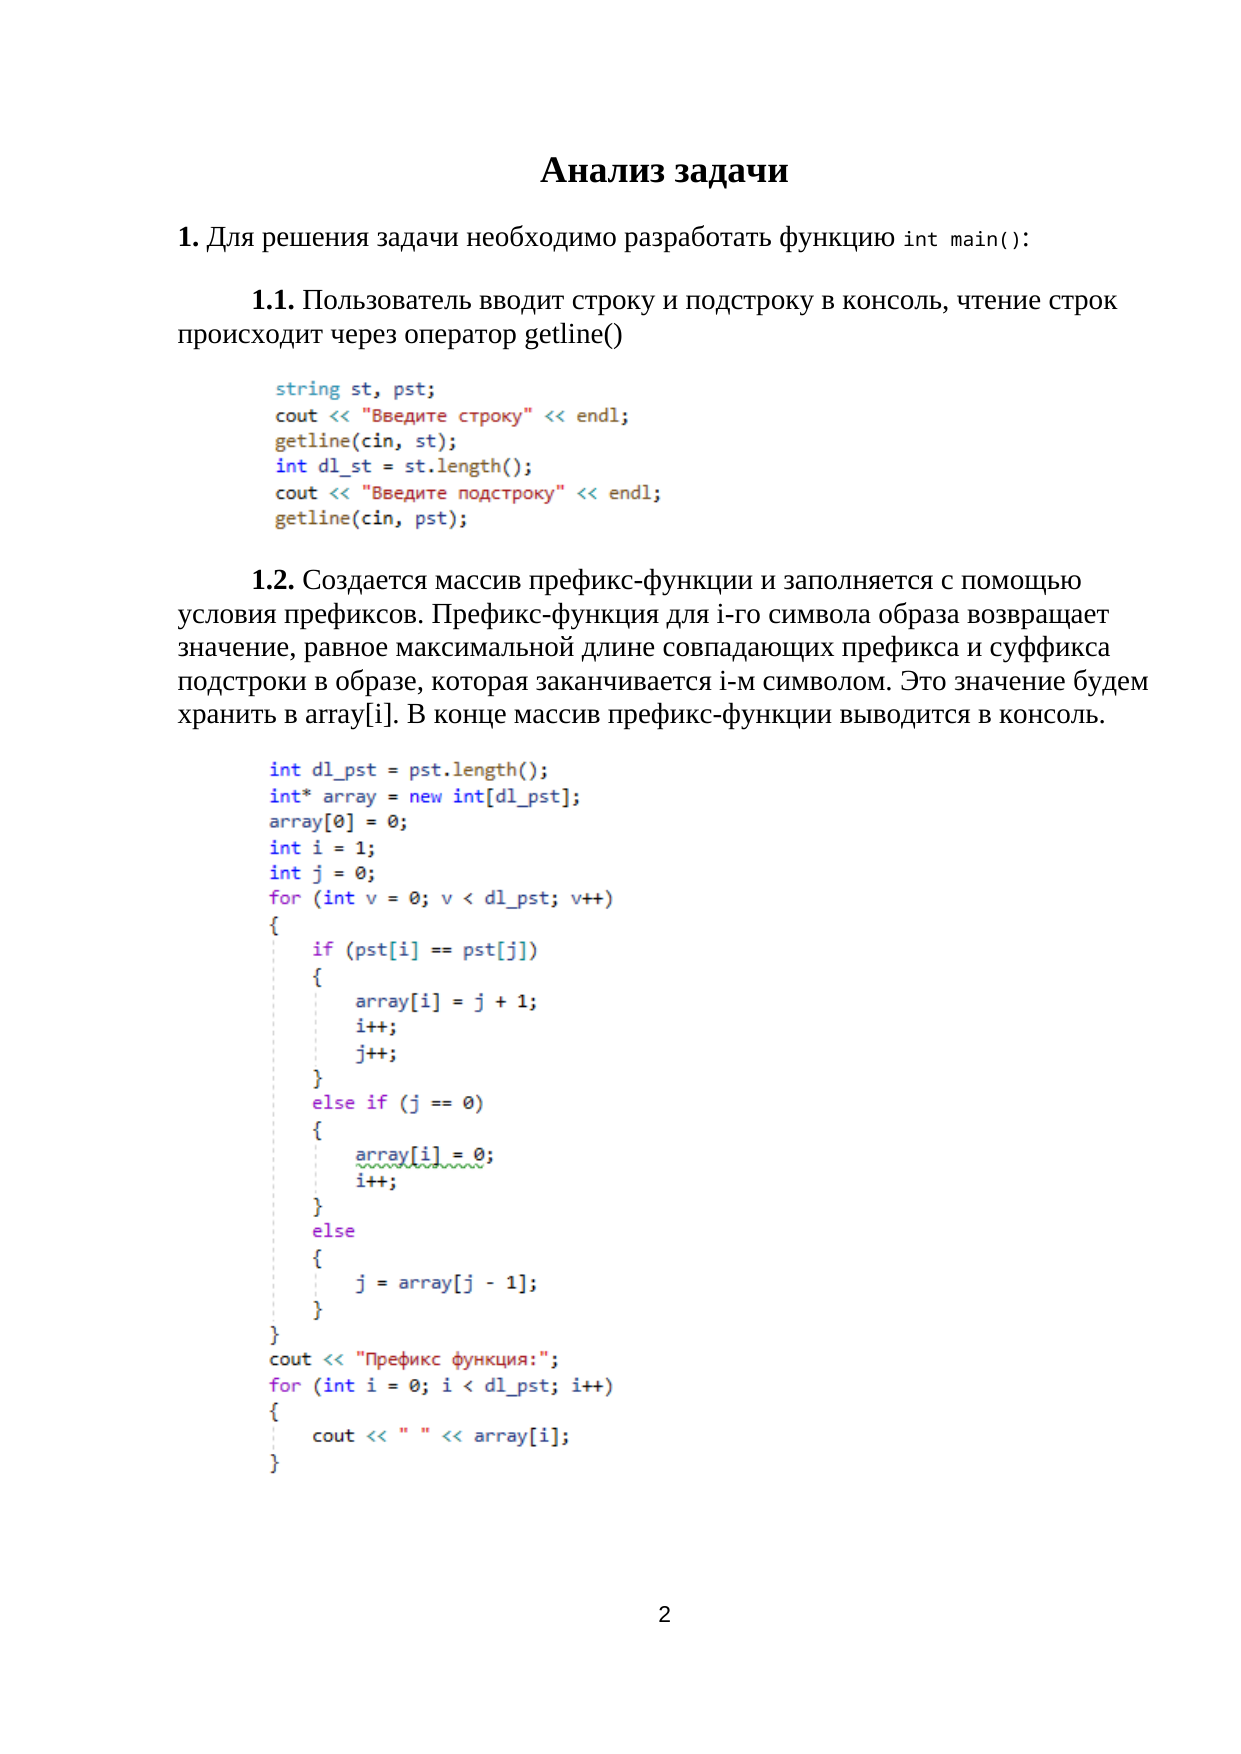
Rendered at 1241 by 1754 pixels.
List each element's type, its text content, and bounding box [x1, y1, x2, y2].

text Анализ задачи [177, 147, 1152, 190]
picture [251, 759, 627, 1478]
text 1. Для решения задачи необходимо разработать функцию int main(): [177, 219, 1152, 253]
text 1.2. Создается массив префикс-функции и заполняется с помощью условия префиксов. Префикс-функция для і-го символа образа возвращает значение, равное максимальной длине совпадающих префикса и суффикса подстроки в образе, которая заканчивается i-м символом. Это значение будем хранить в array[i]. В конце массив префикс-функции выводится в консоль. [177, 562, 1152, 730]
text 1.1. Пользователь вводит строку и подстроку в консоль, чтение строк происходит через оператор getline() [177, 282, 1152, 349]
picture [251, 378, 684, 534]
